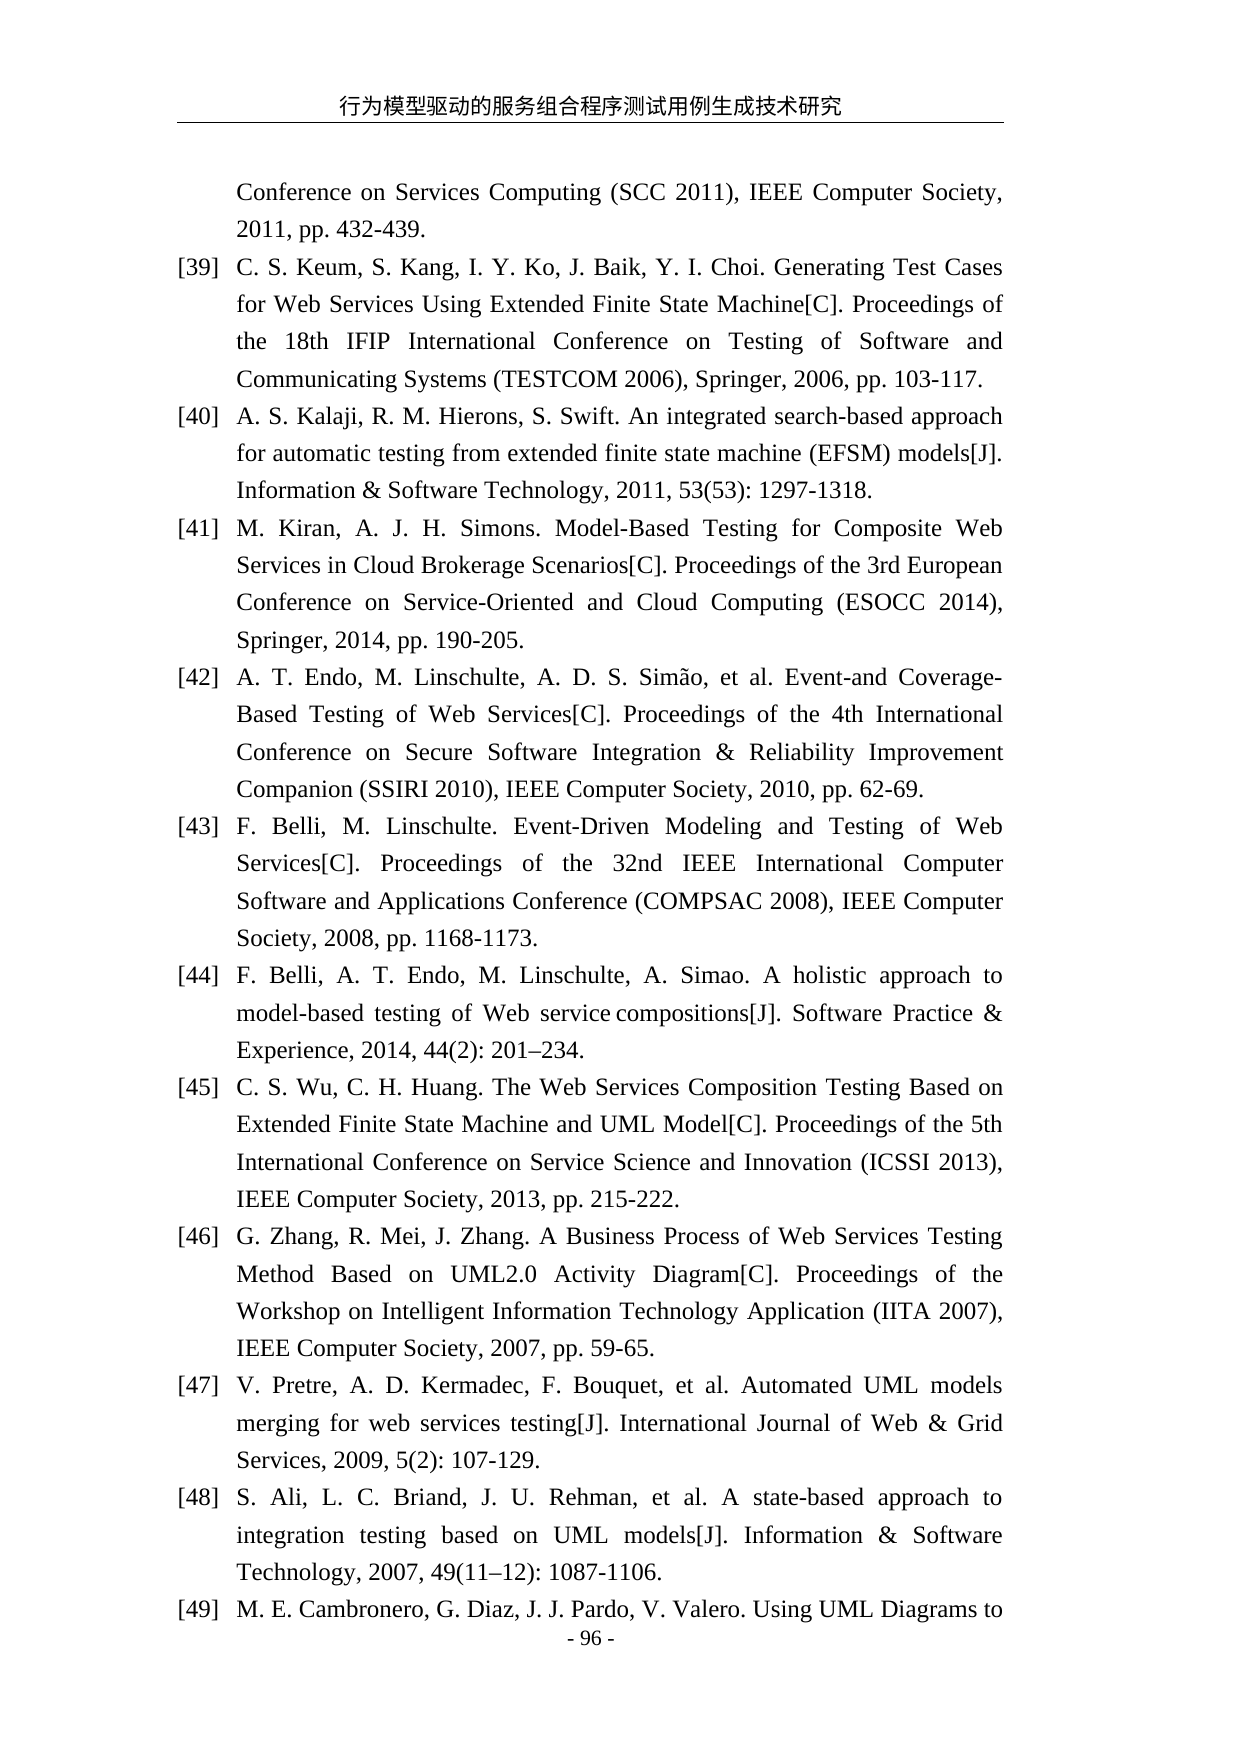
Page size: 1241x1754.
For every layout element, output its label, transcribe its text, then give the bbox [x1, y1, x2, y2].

list M. Kiran, A. J. H. Simons. Model-Based Testing for Composite Web Services in Cloud Brokerage Scenarios[C]. Proceedings of the 3rd European Conference on Service-Oriented and Cloud Computing (ESOCC 2014), Springer, 2014, pp. 190-205. [177, 921, 1004, 1061]
list C. S. Keum, S. Kang, I. Y. Ko, J. Baik, Y. I. Choi. Generating Test Cases for Web Services Using Extended Finite State Machine[C]. Proceedings of the 18th IFIP International Conference on Testing of Software and Communicating Systems (TESTCOM 2006), Springer, 2006, pp. 103-117. [177, 639, 1004, 779]
list A. T. Endo, M. Linschulte, A. D. S. Simão, et al. Event-and Coverage-Based Testing of Web Services[C]. Proceedings of the 4th International Conference on Secure Software Integration & Reliability Improvement Companion (SSIRI 2010), IEEE Computer Society, 2010, pp. 62-69. [177, 1080, 1004, 1221]
list F. Belli, M. Linschulte. Event-Driven Modeling and Testing of Web Services[C]. Proceedings of the 32nd IEEE International Computer Software and Applications Conference (COMPSAC 2008), IEEE Computer Society, 2008, pp. 1168-1173. [177, 1240, 1004, 1381]
list A. T. Endo, A. Simao. Model-Based Testing of Service-Oriented Applications via State Models[C]. Proceedings of the 8th IEEE International Conference on Services Computing (SCC 2011), IEEE Computer Society, 2011, pp. 432-439. [177, 479, 1004, 620]
list Y. Zheng, J. Zhou, P. Krause. An Automatic Test Case Generation Framework for Web Services[J]. Journal of Software, 2007, 2(3): 64-77. [177, 235, 1004, 301]
list 张峻. 基于UML2.0动态视图的Web服务模型测试方法及其应用[D]. 苏州大学, 2007. [177, 177, 1004, 213]
list F. Belli, A. T. Endo, M. Linschulte, A. Simao. A holistic approach to model-based testing of Web service compositions[J]. Software Practice & Experience, 2014, 44(2): 201–234. [177, 1399, 1004, 1503]
list A. S. Kalaji, R. M. Hierons, S. Swift. An integrated search-based approach for automatic testing from extended finite state machine (EFSM) models[J]. Information & Software Technology, 2011, 53(53): 1297-1318. [177, 798, 1004, 902]
list A. Bertolino, G. D. Angelis, L. Frantzen, A. Polini. Model-Based Generation of Testbeds for Web Services[C]. Proceedings of the 20th IFIP International Conference on Testing of Software and Communicating Systems (TESTCOM 2008), Springer, 2008, pp. 266-282. [177, 320, 1004, 460]
